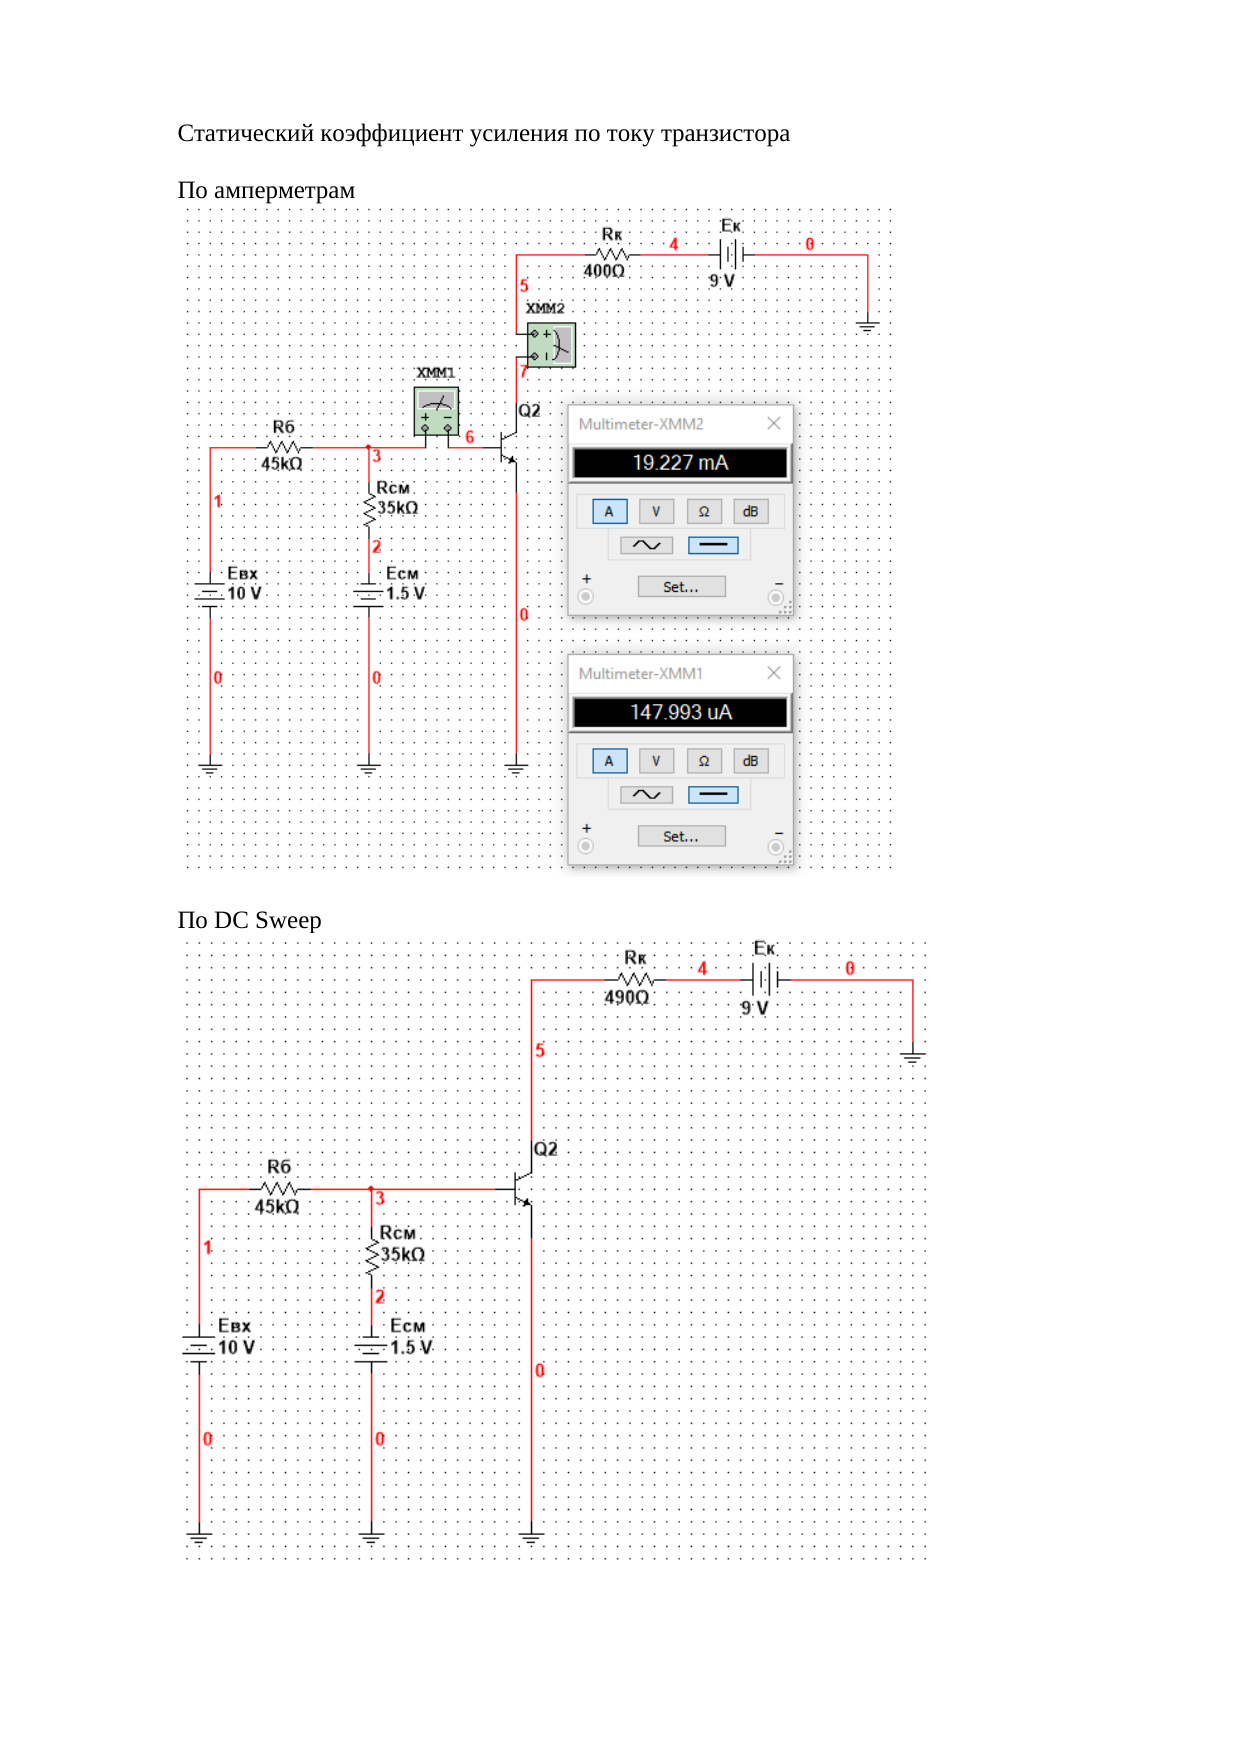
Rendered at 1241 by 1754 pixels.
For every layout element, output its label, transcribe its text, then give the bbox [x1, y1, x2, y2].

picture [177, 204, 895, 877]
text По DC Sweep [177, 905, 1152, 934]
picture [177, 933, 937, 1561]
text Статический коэффициент усиления по току транзистора [177, 118, 1152, 147]
text По амперметрам [177, 176, 1152, 204]
